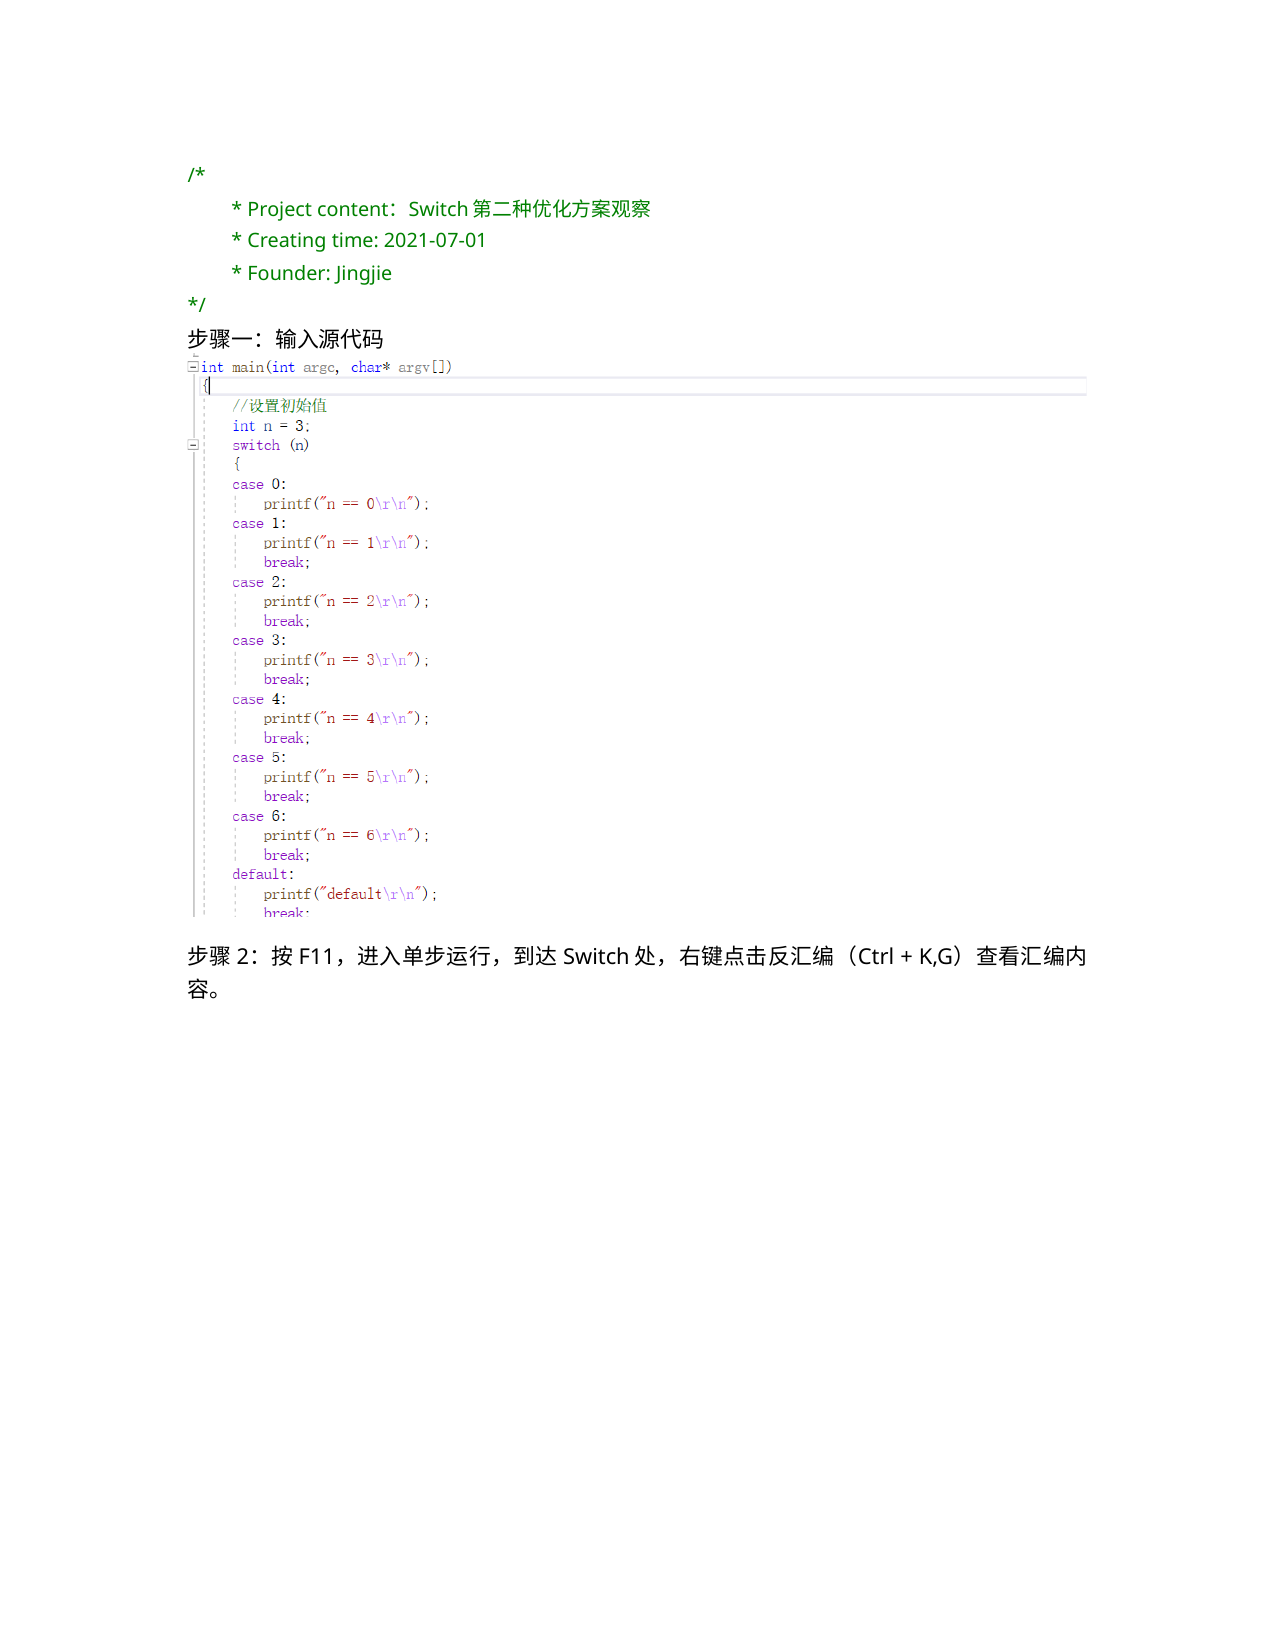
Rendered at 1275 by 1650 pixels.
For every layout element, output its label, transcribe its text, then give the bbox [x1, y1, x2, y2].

text 步骤2：按F11，进入单步运行，到达Switch处，右键点击反汇编（Ctrl + K,G）查看汇编内容。 [187, 939, 1087, 1004]
text * Founder: Jingjie [187, 256, 1087, 289]
text /* [187, 159, 1087, 191]
text * Creating time: 2021-07-01 [187, 224, 1087, 256]
text */ [187, 289, 1087, 321]
text * Project content：Switch第二种优化方案观察 [187, 191, 1087, 224]
picture [187, 353, 1087, 917]
text 步骤一：输入源代码 [187, 321, 1087, 353]
